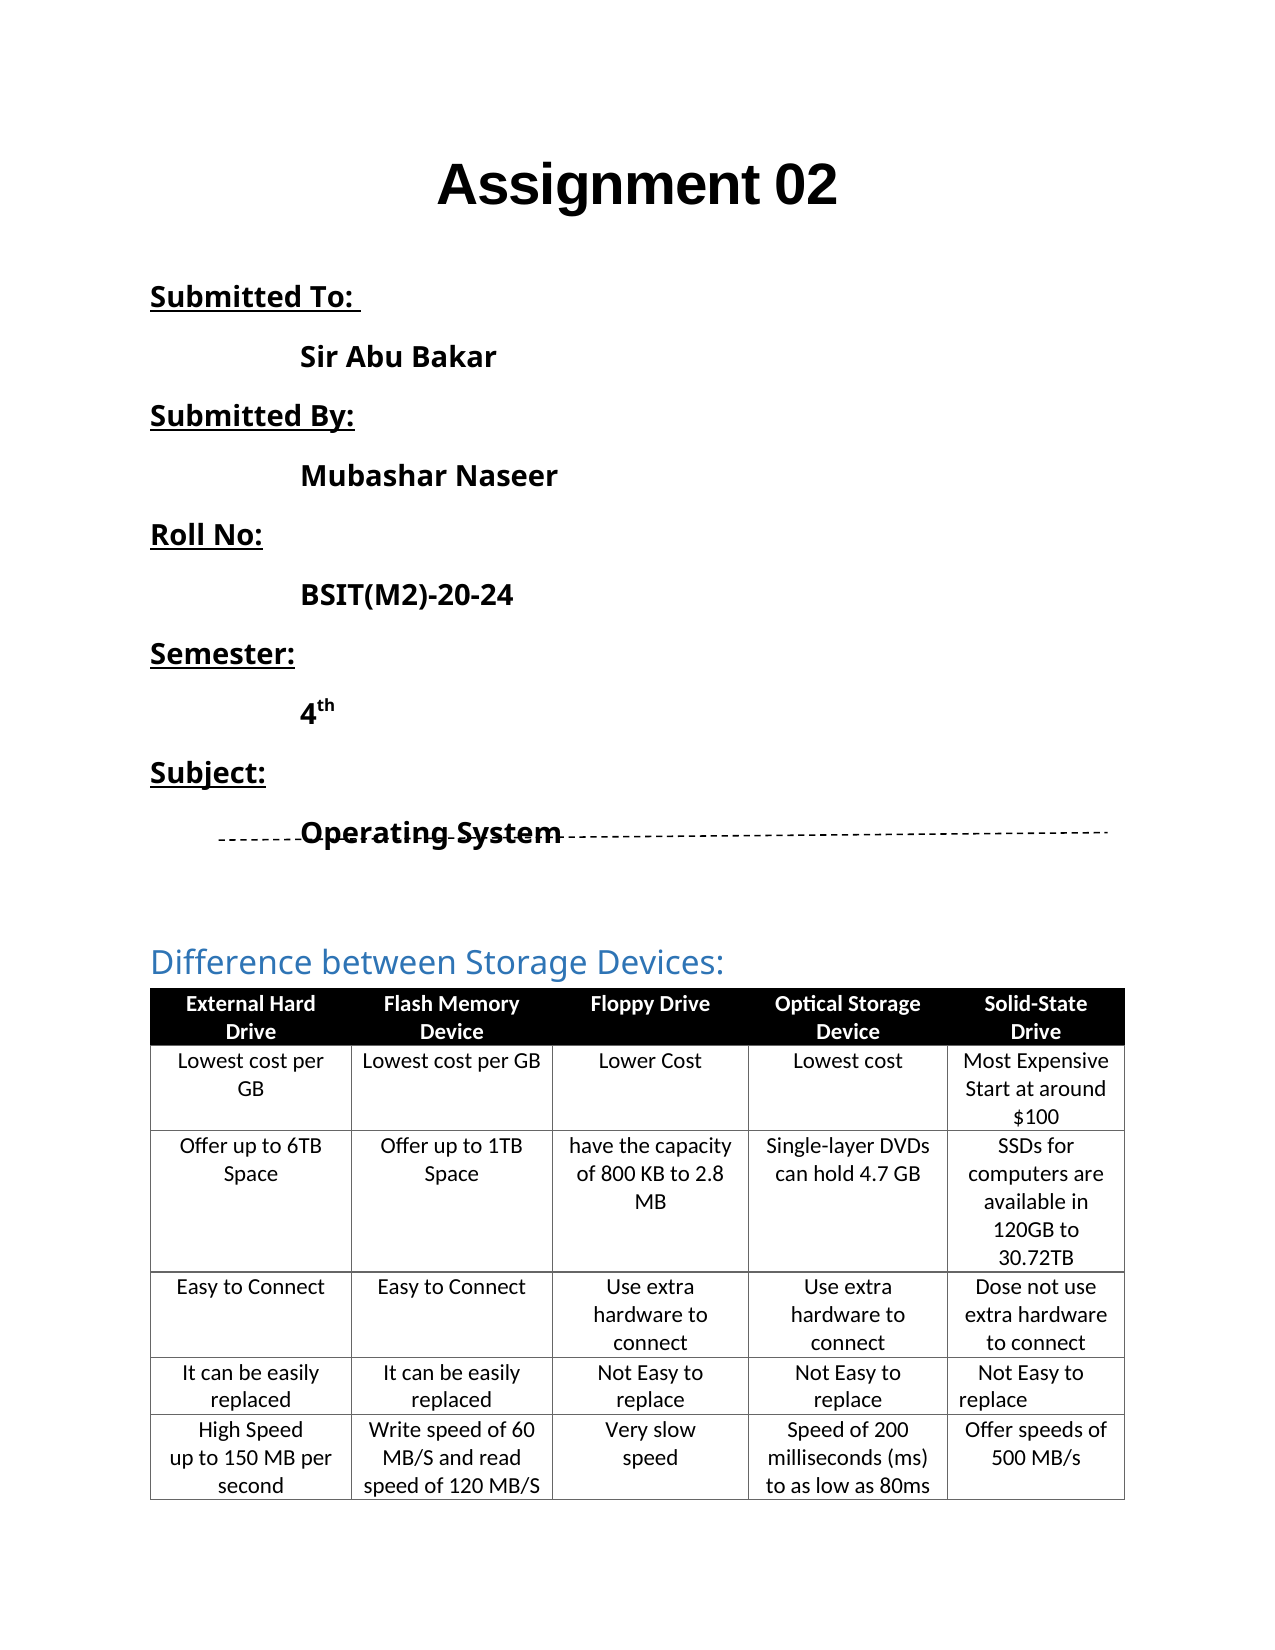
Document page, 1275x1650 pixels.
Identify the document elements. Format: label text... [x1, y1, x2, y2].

table_cell Dose not use extra hardware to connect [948, 1273, 1124, 1357]
table_cell Not Easy to replace [749, 1358, 947, 1414]
table_cell SSDs for computers are available in 120GB to 30.72TB [948, 1131, 1124, 1271]
text Sir Abu Bakar [150, 336, 1125, 376]
table_cell Lower Cost [553, 1046, 748, 1130]
table_cell Write speed of 60 MB/S and read speed of 120 MB/S [352, 1415, 552, 1499]
table_cell Offer up to 6TB Space [151, 1131, 351, 1271]
table_cell Use extra hardware to connect [553, 1273, 748, 1357]
table_cell It can be easily replaced [151, 1358, 351, 1414]
table_cell Easy to Connect [151, 1273, 351, 1357]
table_cell Lowest cost per GB [352, 1046, 552, 1130]
text Operating System [150, 812, 1125, 852]
table_cell Lowest cost [749, 1046, 947, 1130]
table_cell Not Easy to replace [948, 1358, 1124, 1414]
text BSIT(M2)-20-24 [150, 574, 1125, 614]
table_header Optical Storage Device [749, 989, 947, 1045]
table_cell Most Expensive Start at around $100 [948, 1046, 1124, 1130]
table_header Flash Memory Device [352, 989, 552, 1045]
text Submitted By: [150, 396, 1125, 435]
text Subject: [150, 752, 1125, 792]
table_header External Hard Drive [151, 989, 351, 1045]
table_cell Lowest cost per GB [151, 1046, 351, 1130]
table_cell Very slow speed [553, 1415, 748, 1499]
table_cell Speed of 200 milliseconds (ms) to as low as 80ms [749, 1415, 947, 1499]
table_header Solid-State Drive [948, 989, 1124, 1045]
table_cell Use extra hardware to connect [749, 1273, 947, 1357]
table_cell Offer speeds of 500 MB/s [948, 1415, 1124, 1499]
table_header Floppy Drive [553, 989, 748, 1045]
text 4th [150, 693, 1125, 733]
text Submitted To: [150, 277, 1125, 316]
title Assignment 02 [150, 150, 1125, 217]
table_cell Single-layer DVDs can hold 4.7 GB [749, 1131, 947, 1271]
text Mubashar Naseer [150, 455, 1125, 495]
table_cell High Speed up to 150 MB per second [151, 1415, 351, 1499]
text Semester: [150, 633, 1125, 673]
subtitle Difference between Storage Devices: [150, 939, 1124, 984]
table_cell have the capacity of 800 KB to 2.8 MB [553, 1131, 748, 1271]
table_cell Not Easy to replace [553, 1358, 748, 1414]
table_cell It can be easily replaced [352, 1358, 552, 1414]
table_cell Easy to Connect [352, 1273, 552, 1357]
text Roll No: [150, 514, 1125, 554]
table_cell Offer up to 1TB Space [352, 1131, 552, 1271]
